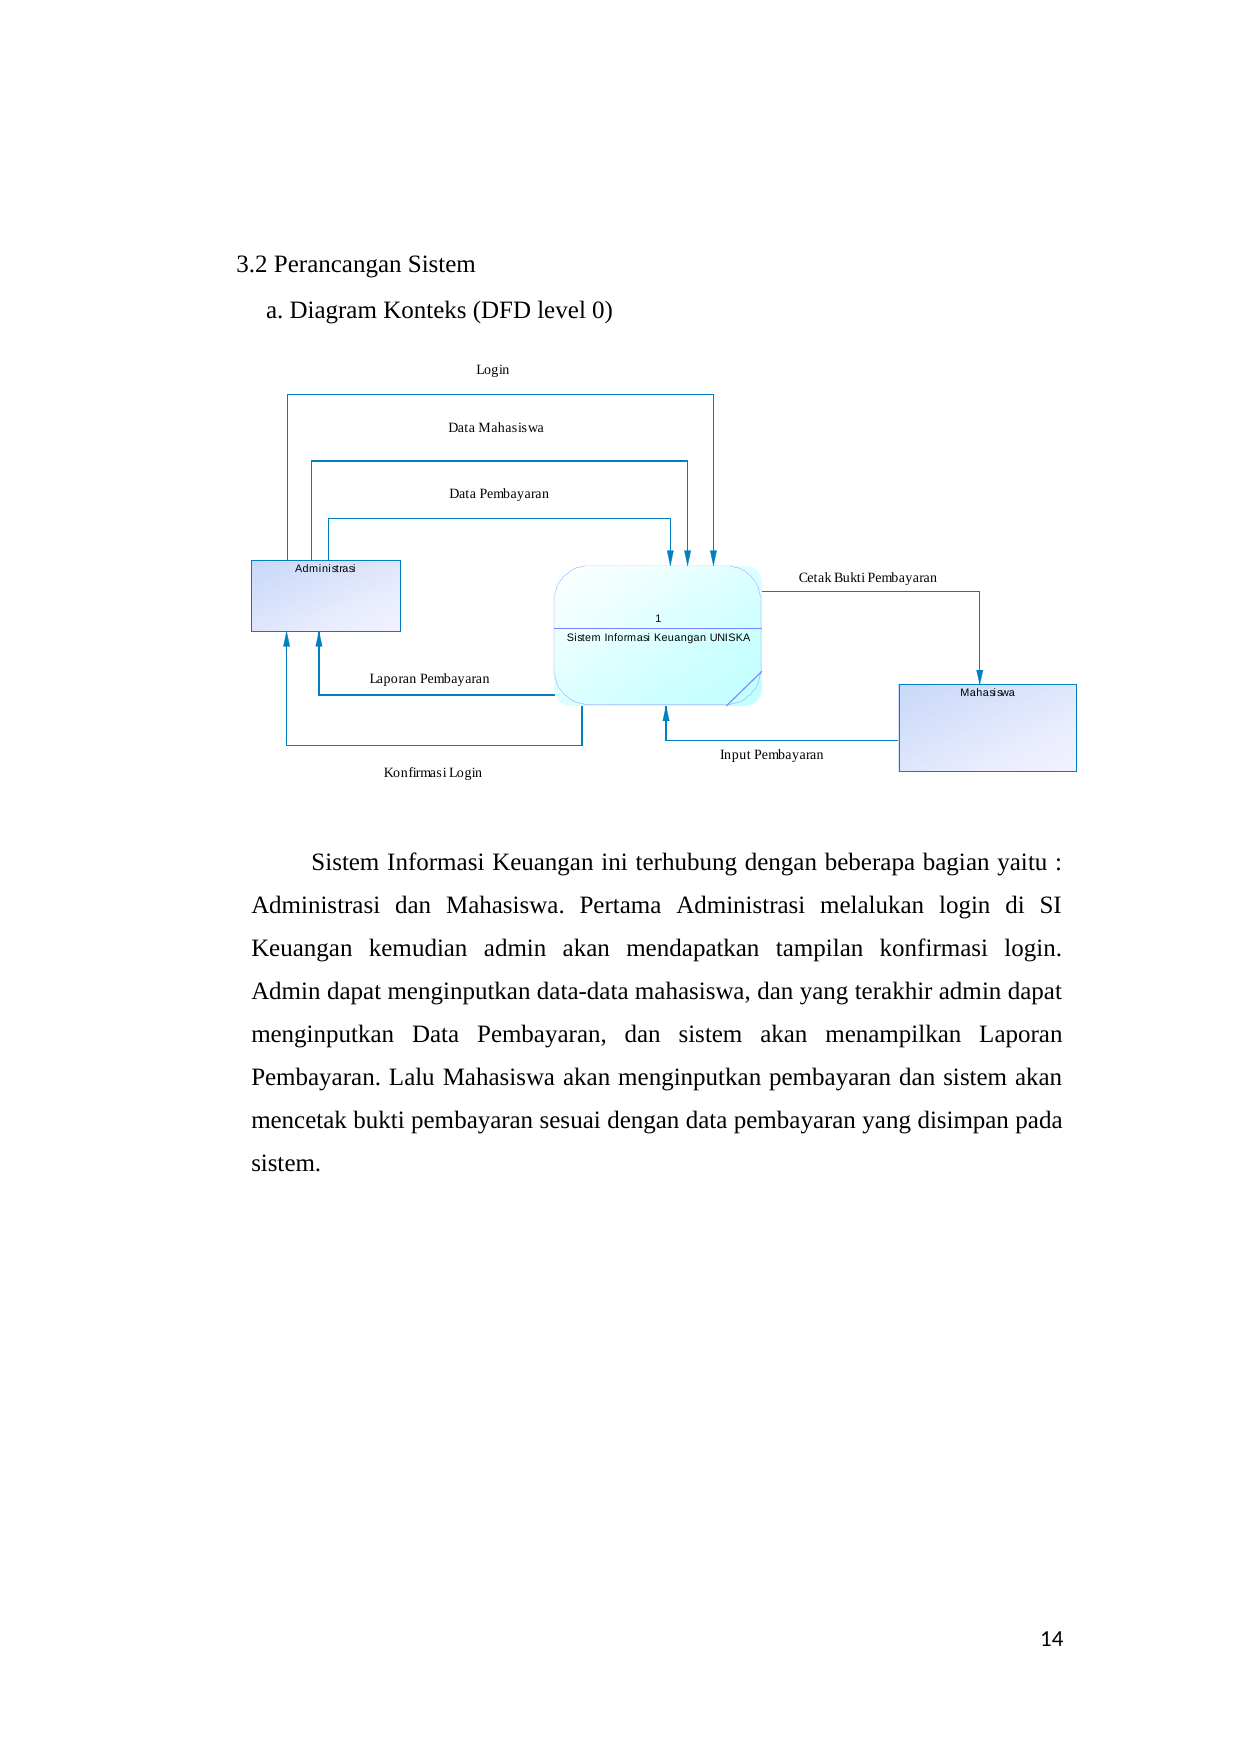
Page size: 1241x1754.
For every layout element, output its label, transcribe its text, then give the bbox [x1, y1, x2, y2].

subtitle a. Diagram Konteks (DFD level 0) [266, 295, 1063, 324]
text 3.2 Perancangan Sistem [236, 249, 1063, 278]
text Sistem Informasi Keuangan ini terhubung dengan beberapa bagian yaitu : Administrasi dan Mahasiswa. Pertama Administrasi melalukan login di SI Keuangan kemudian admin akan mendapatkan tampilan konfirmasi login. Admin dapat menginputkan data-data mahasiswa, dan yang terakhir admin dapat menginputkan Data Pembayaran, dan sistem akan menampilkan Laporan Pembayaran. Lalu Mahasiswa akan menginputkan pembayaran dan sistem akan mencetak bukti pembayaran sesuai dengan data pembayaran yang disimpan pada sistem. [251, 847, 1063, 1177]
